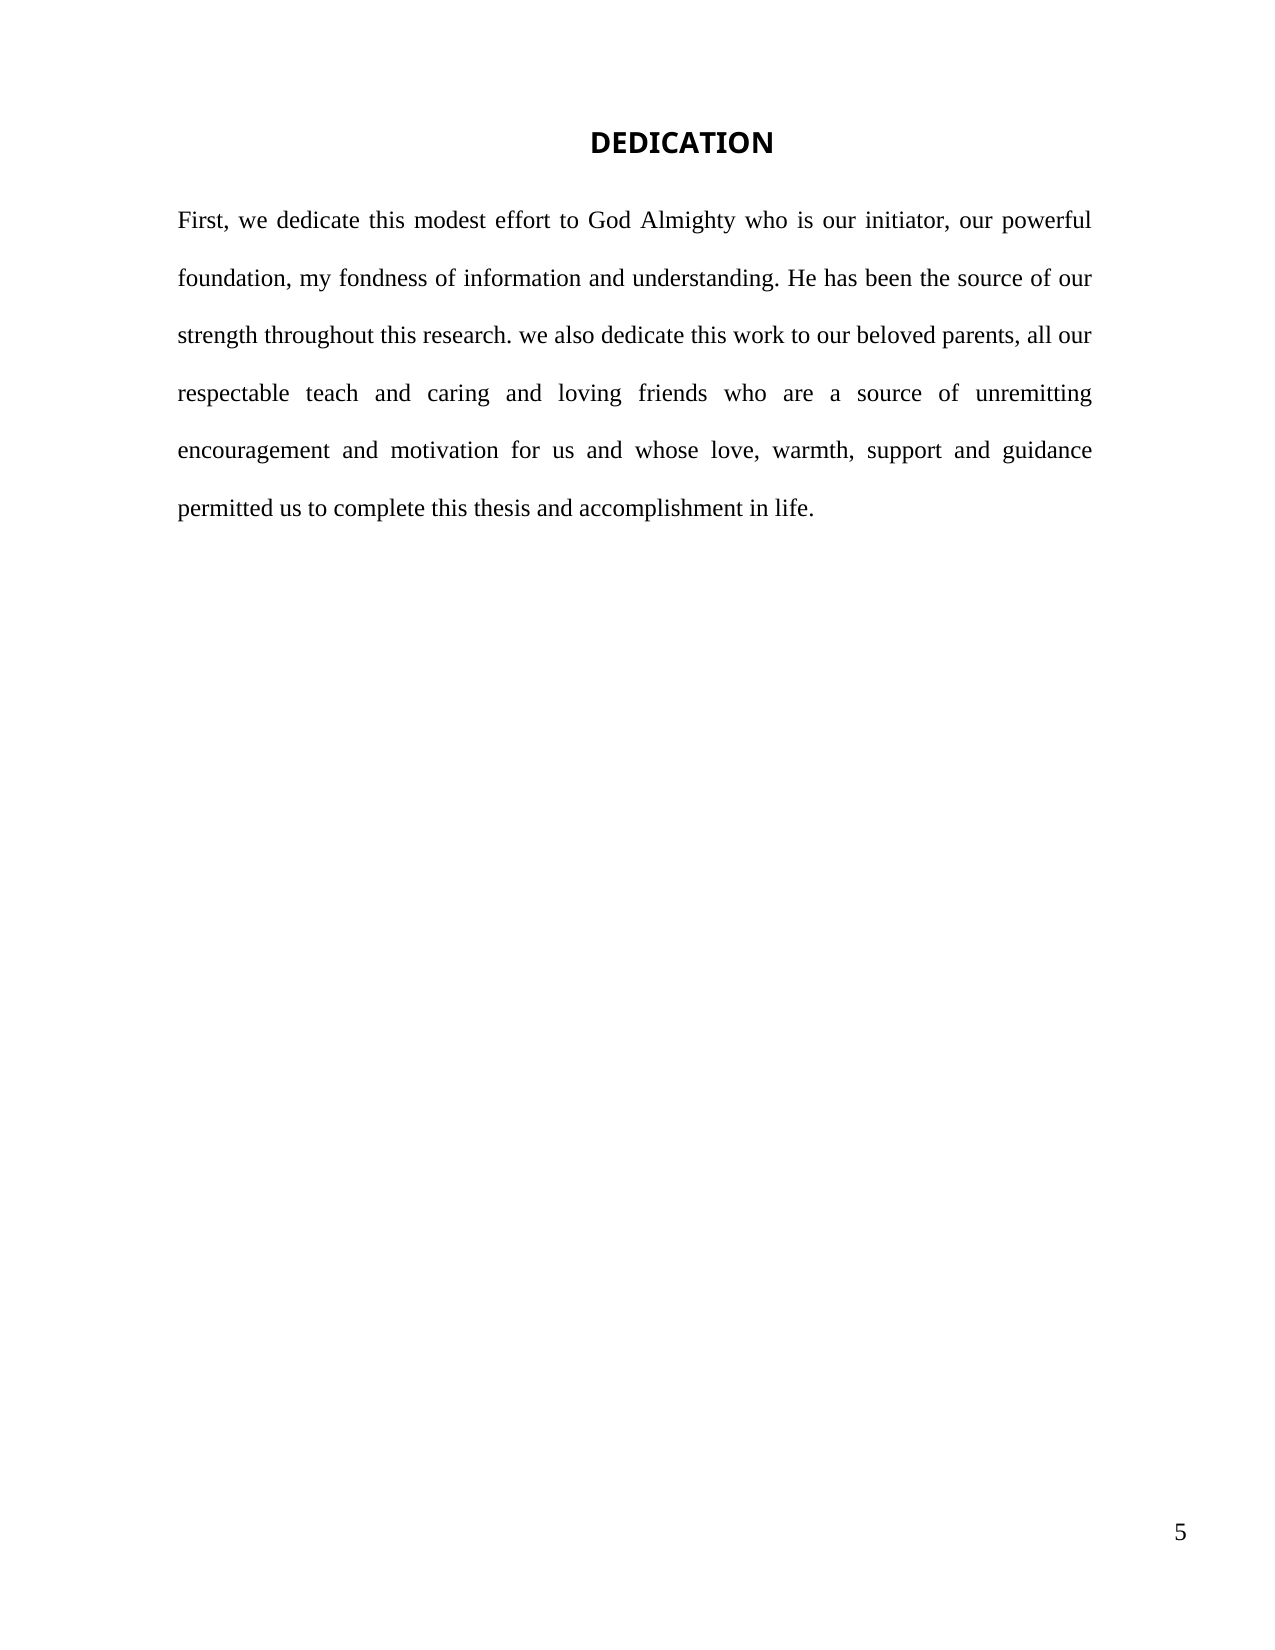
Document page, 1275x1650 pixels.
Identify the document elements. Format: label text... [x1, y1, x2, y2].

subtitle DEDICATION [177, 122, 1186, 162]
text First, we dedicate this modest effort to God Almighty who is our initiator, our powerful foundation, my fondness of information and understanding. He has been the source of our strength throughout this research. we also dedicate this work to our beloved parents, all our respectable teach and caring and loving friends who are a source of unremitting encouragement and motivation for us and whose love, warmth, support and guidance permitted us to complete this thesis and accomplishment in life. [177, 205, 1093, 521]
